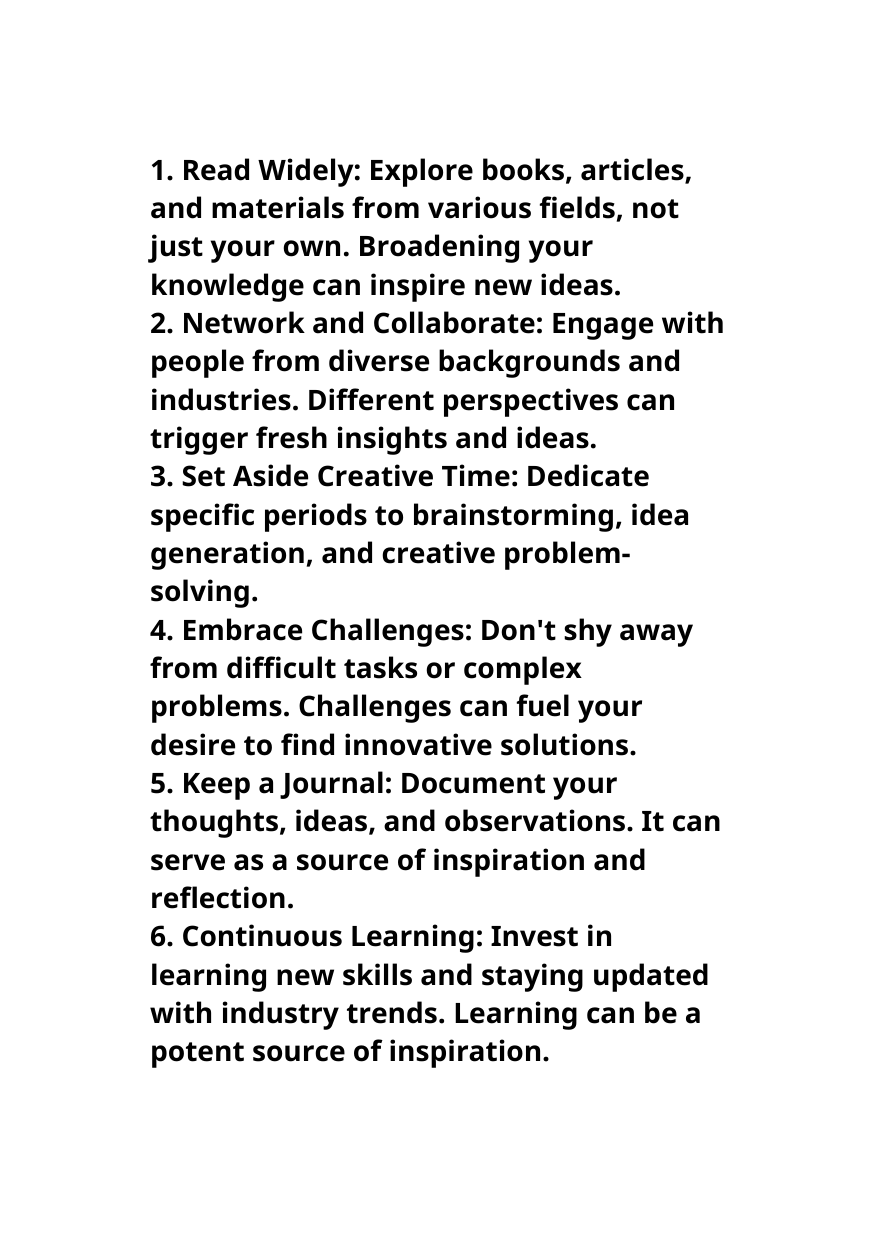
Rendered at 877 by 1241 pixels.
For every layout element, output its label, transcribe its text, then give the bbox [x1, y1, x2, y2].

subtitle 2. Network and Collaborate: Engage with people from diverse backgrounds and industries. Different perspectives can trigger fresh insights and ideas. [150, 303, 727, 457]
subtitle 1. Read Widely: Explore books, articles, and materials from various fields, not just your own. Broadening your knowledge can inspire new ideas. [150, 150, 727, 303]
subtitle 3. Set Aside Creative Time: Dedicate specific periods to brainstorming, idea generation, and creative problem-solving. [150, 457, 727, 610]
subtitle 6. Continuous Learning: Invest in learning new skills and staying updated with industry trends. Learning can be a potent source of inspiration. [150, 917, 727, 1070]
subtitle 5. Keep a Journal: Document your thoughts, ideas, and observations. It can serve as a source of inspiration and reflection. [150, 763, 727, 917]
subtitle 4. Embrace Challenges: Don't shy away from difficult tasks or complex problems. Challenges can fuel your desire to find innovative solutions. [150, 610, 727, 763]
